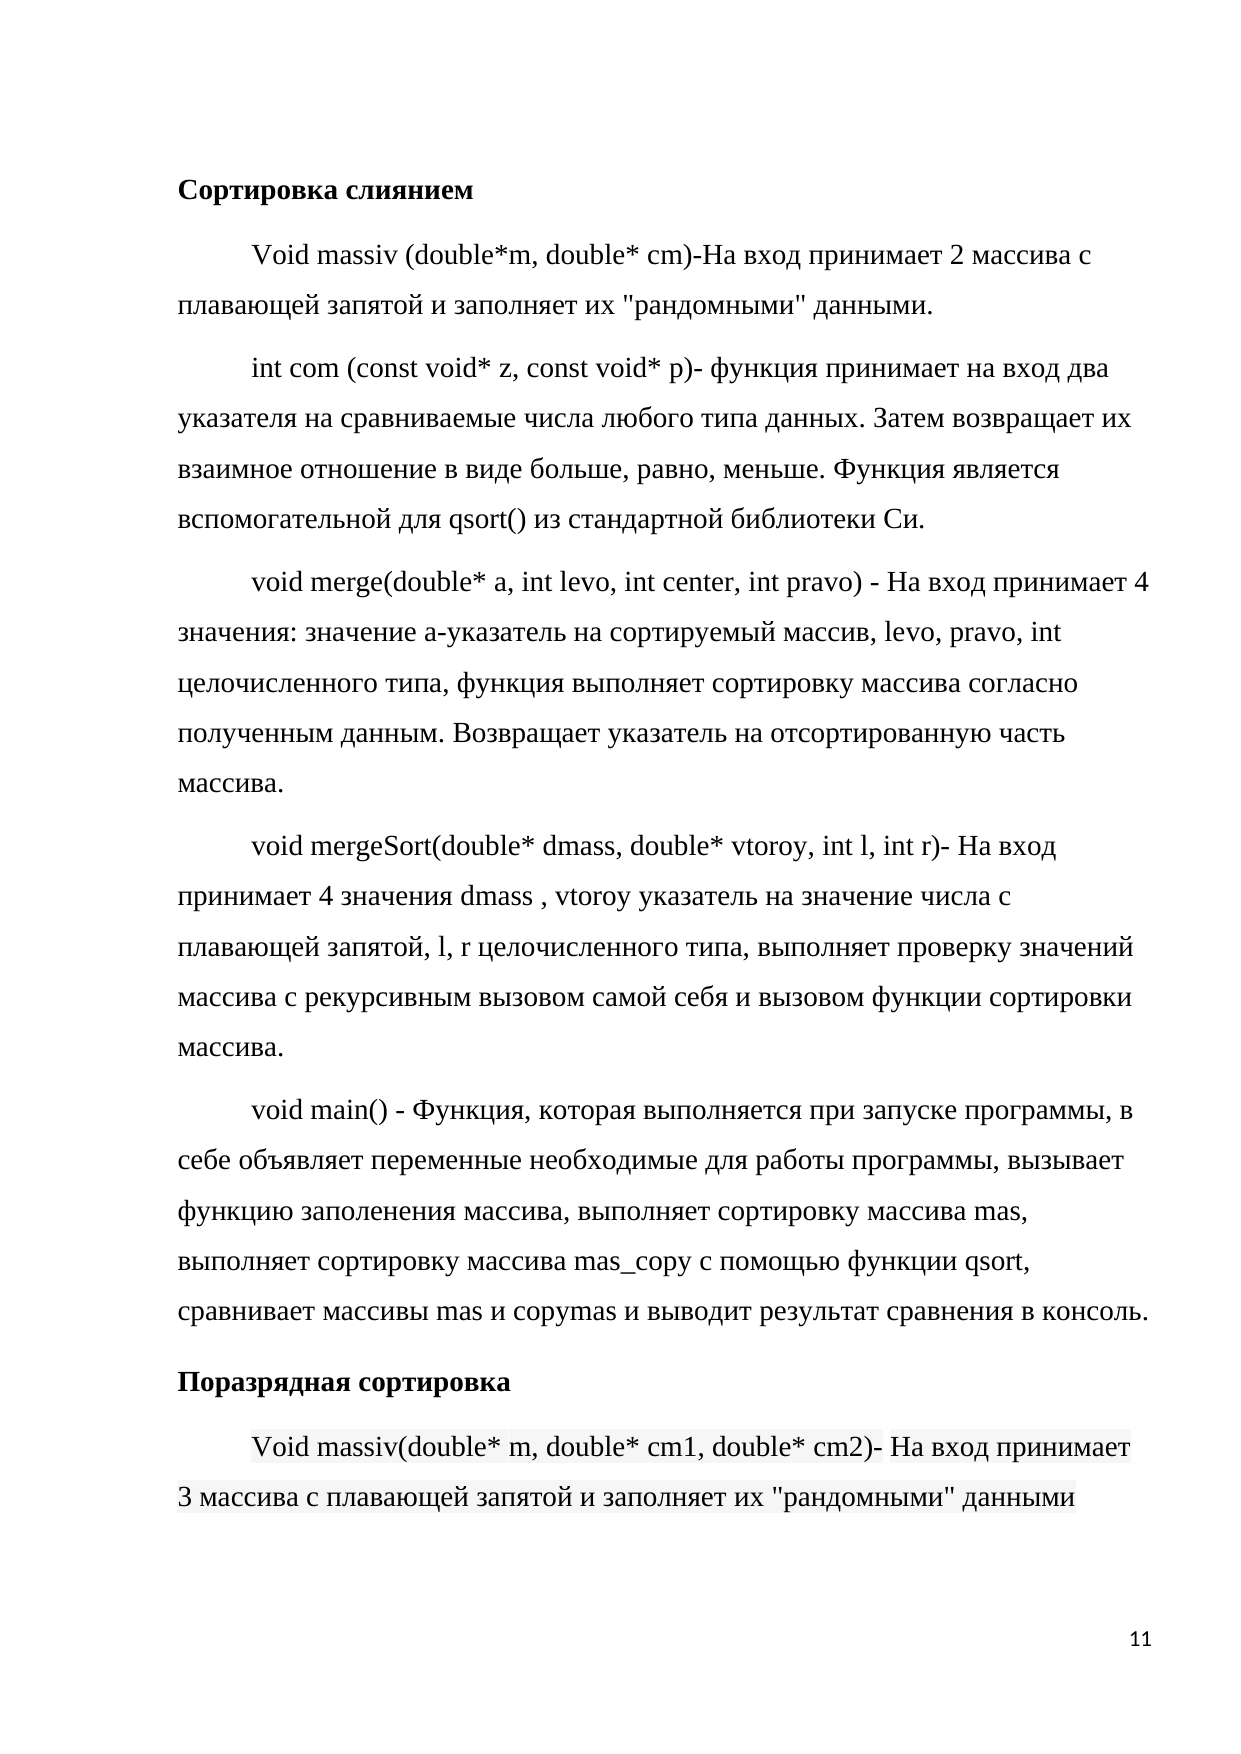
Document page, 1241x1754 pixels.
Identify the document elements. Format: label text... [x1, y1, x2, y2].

subtitle Сортировка слиянием [177, 172, 1152, 237]
subtitle Поразрядная сортировка [177, 1364, 1152, 1429]
text Void massiv (double*m, double* cm)-На вход принимает 2 массива с плавающей запятой и заполняет их "рандомными" данными. [177, 237, 1152, 321]
text void merge(double* a, int levo, int center, int pravo) - На вход принимает 4 значения: значение a-указатель на сортируемый массив, levo, pravo, int целочисленного типа, функция выполняет сортировку массива согласно полученным данным. Возвращает указатель на отсортированную часть массива. [177, 564, 1152, 799]
text void mergeSort(double* dmass, double* vtoroy, int l, int r)- На вход принимает 4 значения dmass , vtoroy указатель на значение числа с плавающей запятой, l, r целочисленного типа, выполняет проверку значений массива с рекурсивным вызовом самой себя и вызовом функции сортировки массива. [177, 828, 1152, 1063]
text int com (const void* z, const void* p)- функция принимает на вход два указателя на сравниваемые числа любого типа данных. Затем возвращает их взаимное отношение в виде больше, равно, меньше. Функция является вспомогательной для qsort() из стандартной библиотеки Си. [177, 350, 1152, 535]
text Void massiv(double* m, double* cm1, double* cm2)- На вход принимает 3 массива с плавающей запятой и заполняет их "рандомными" данными [177, 1429, 1152, 1513]
text void main() - Функция, которая выполняется при запуске программы, в себе объявляет переменные необходимые для работы программы, вызывает функцию заполенения массива, выполняет сортировку массива mas, выполняет сортировку массива mas_copy с помощью функции qsort, сравнивает массивы mas и copymas и выводит результат сравнения в консоль. [177, 1092, 1152, 1327]
